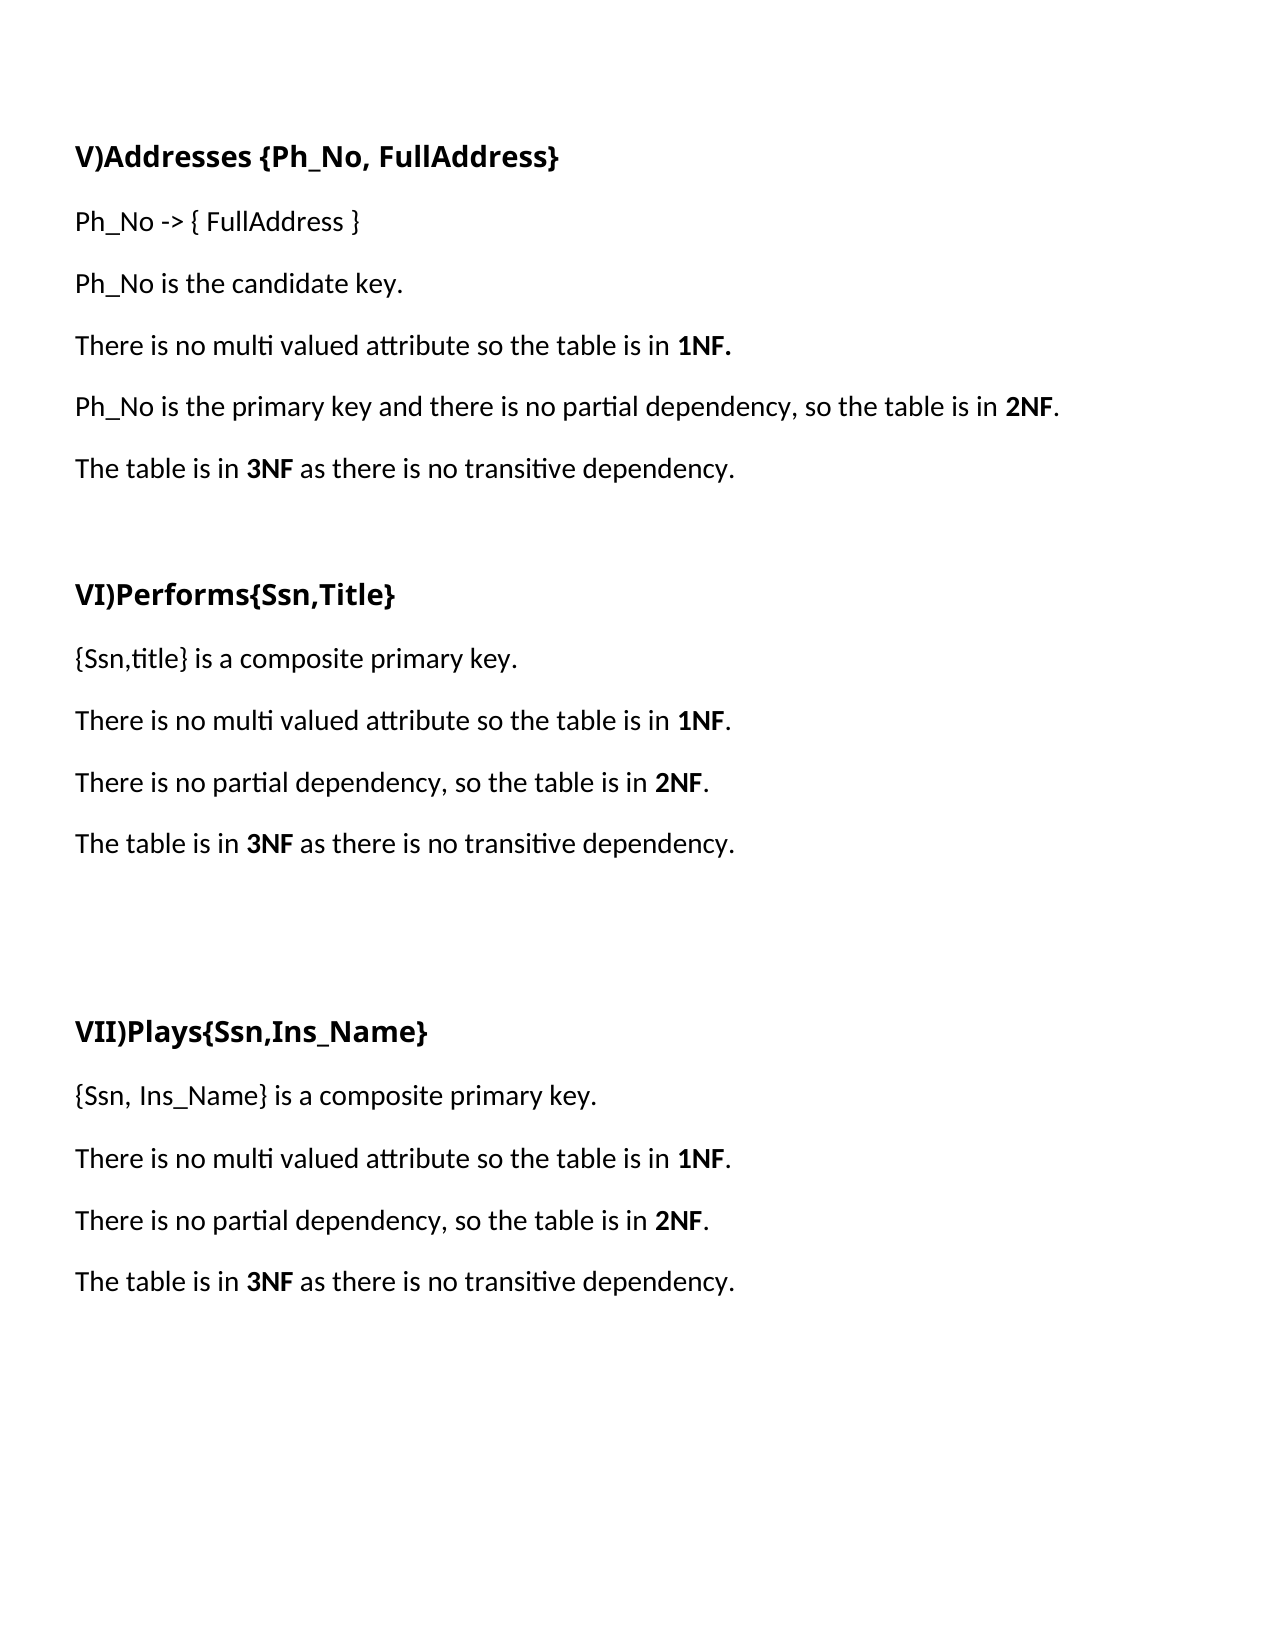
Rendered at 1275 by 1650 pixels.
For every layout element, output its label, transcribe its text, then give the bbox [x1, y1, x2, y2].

text Ph_No -> { FullAddress } [75, 203, 1200, 239]
text VII)Plays{Ssn,Ins_Name} [75, 1011, 1200, 1051]
text The table is in 3NF as there is no transitive dependency. [75, 826, 1200, 861]
text VI)Performs{Ssn,Title} [75, 574, 1200, 613]
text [75, 327, 1200, 362]
text There is no partial dependency, so the table is in 2NF. [75, 1202, 1200, 1237]
text There is no multi valued attribute so the table is in 1NF. [75, 1140, 1200, 1175]
text The table is in 3NF as there is no transitive dependency. [75, 1263, 1200, 1299]
text V)Addresses {Ph_No, FullAddress} [75, 137, 1200, 176]
text {Ssn,title} is a composite primary key. [75, 640, 1200, 676]
text Ph_No is the primary key and there is no partial dependency, so the table is in 2NF. [75, 388, 1200, 424]
text There is no partial dependency, so the table is in 2NF. [75, 764, 1200, 799]
text There is no multi valued attribute so the table is in 1NF. [75, 702, 1200, 738]
text {Ssn, Ins_Name} is a composite primary key. [75, 1077, 1200, 1113]
text Ph_No is the candidate key. [75, 265, 1200, 301]
text The table is in 3NF as there is no transitive dependency. [75, 450, 1200, 486]
